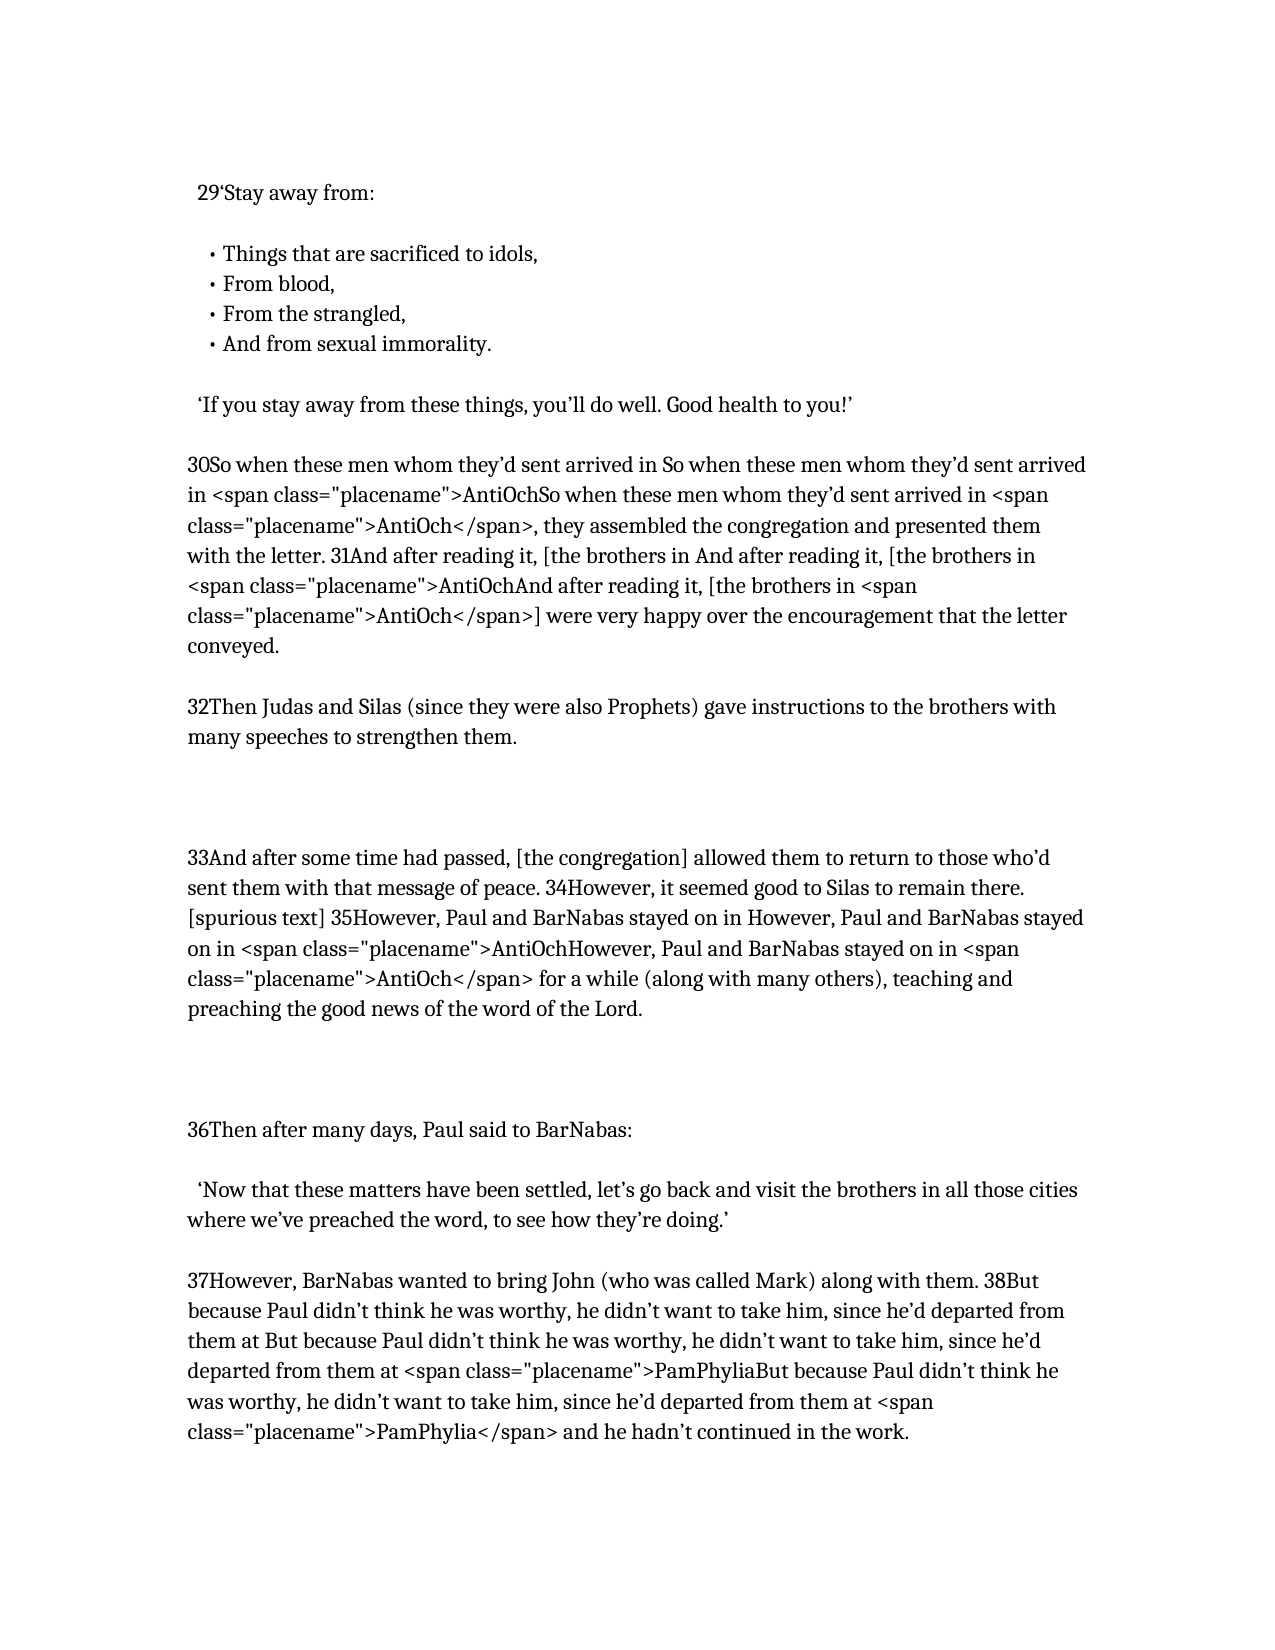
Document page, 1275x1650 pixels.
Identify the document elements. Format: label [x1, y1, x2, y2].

text [187, 150, 1087, 1475]
